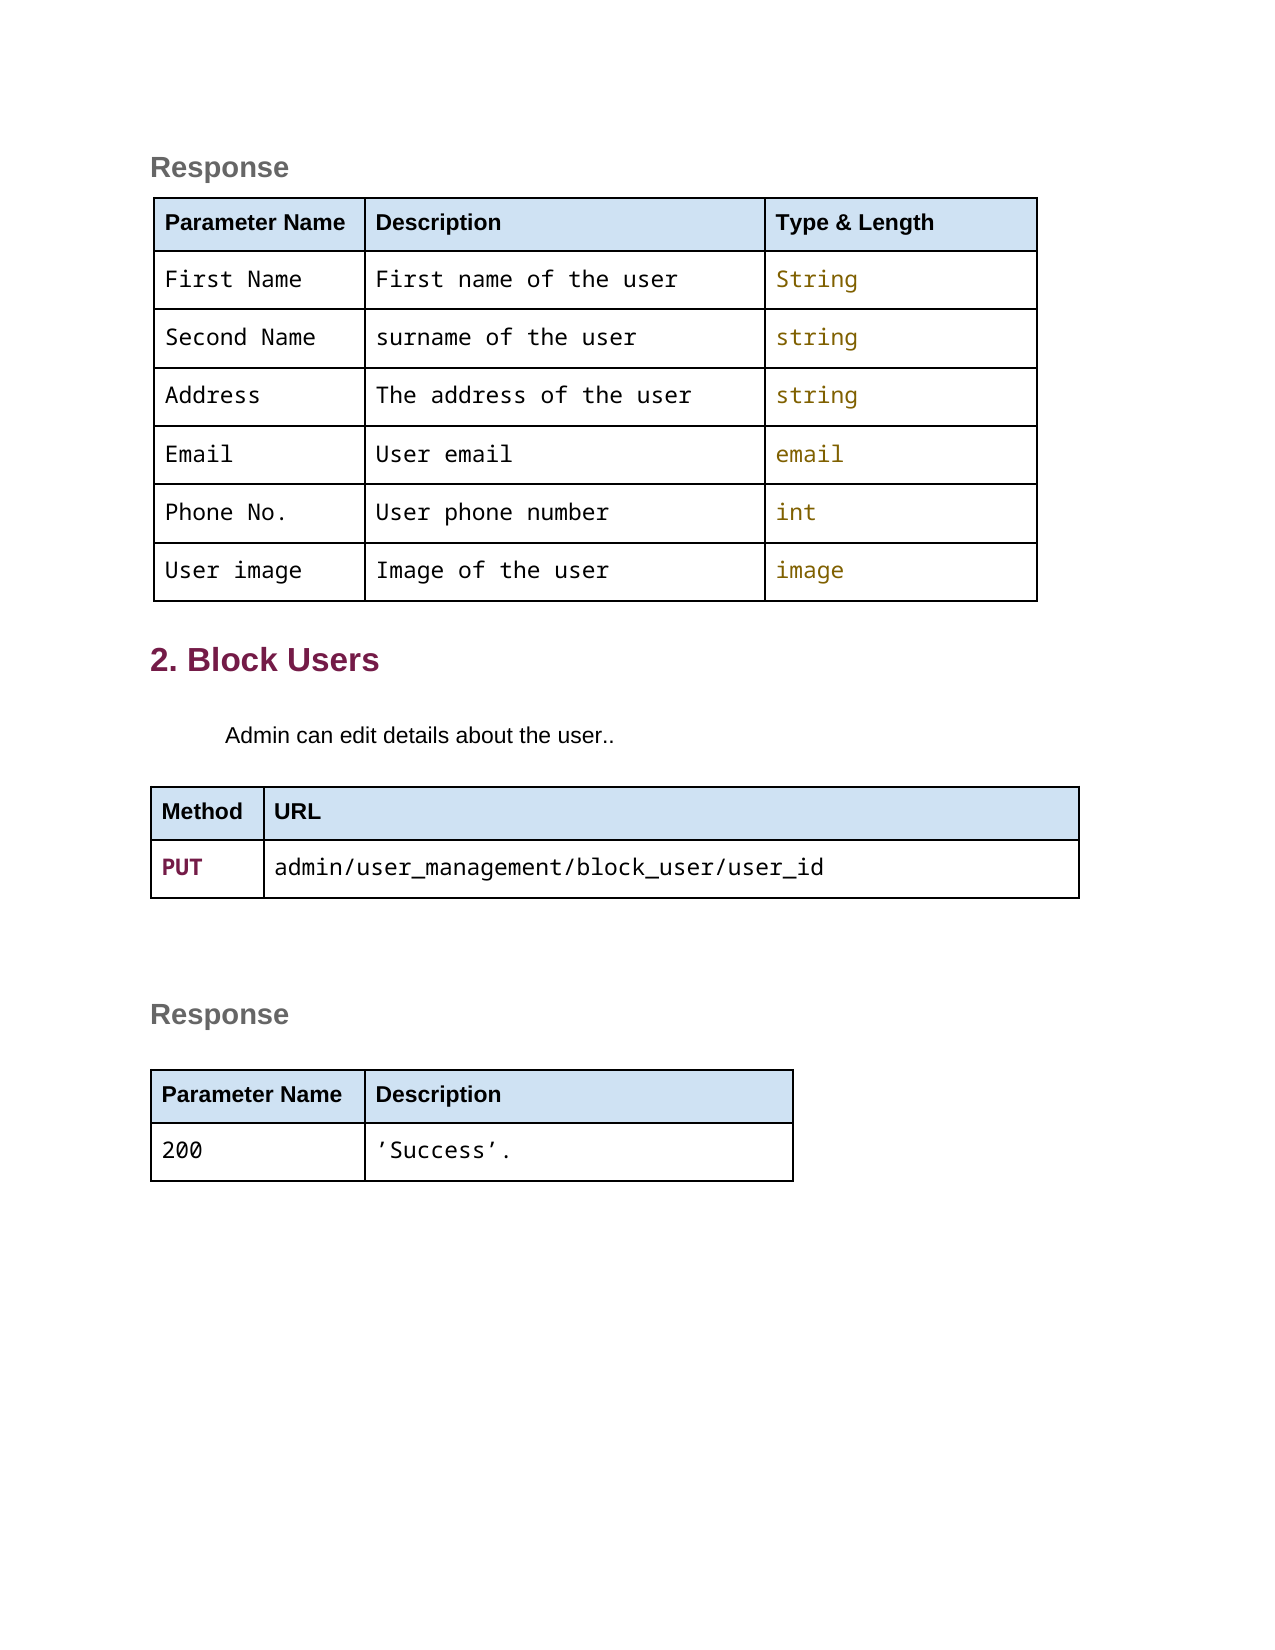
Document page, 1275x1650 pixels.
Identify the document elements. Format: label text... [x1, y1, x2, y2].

table_header Type & Length [766, 199, 1036, 250]
table_cell User image [155, 544, 364, 600]
table_cell Image of the user [366, 544, 764, 600]
table_cell First Name [155, 252, 364, 308]
table_cell email [766, 427, 1036, 483]
table_cell Second Name [155, 310, 364, 367]
table_cell string [766, 369, 1036, 425]
table_cell admin/user_management/block_user/user_id [265, 841, 1078, 897]
table_cell Address [155, 369, 364, 425]
table_cell First name of the user [366, 252, 764, 308]
table_cell string [766, 310, 1036, 367]
table_cell surname of the user [366, 310, 764, 367]
text Admin can edit details about the user.. [225, 722, 1125, 749]
table_cell image [766, 544, 1036, 600]
table_header Description [366, 1071, 792, 1122]
table_header Method [152, 788, 263, 839]
table_cell PUT [152, 841, 263, 897]
subtitle Response [150, 997, 1152, 1030]
table_cell 200 [152, 1124, 364, 1180]
table_cell String [766, 252, 1036, 308]
table_cell Phone No. [155, 485, 364, 542]
table_cell Email [155, 427, 364, 483]
table_header Parameter Name [152, 1071, 364, 1122]
table_header Description [366, 199, 764, 250]
table_cell ’Success’. [366, 1124, 792, 1180]
table_cell User email [366, 427, 764, 483]
table_cell int [766, 485, 1036, 542]
subtitle Response [150, 150, 1152, 183]
table_cell User phone number [366, 485, 764, 542]
table_cell The address of the user [366, 369, 764, 425]
table_header URL [265, 788, 1078, 839]
table_header Parameter Name [155, 199, 364, 250]
subtitle 2. Block Users [150, 639, 1125, 678]
